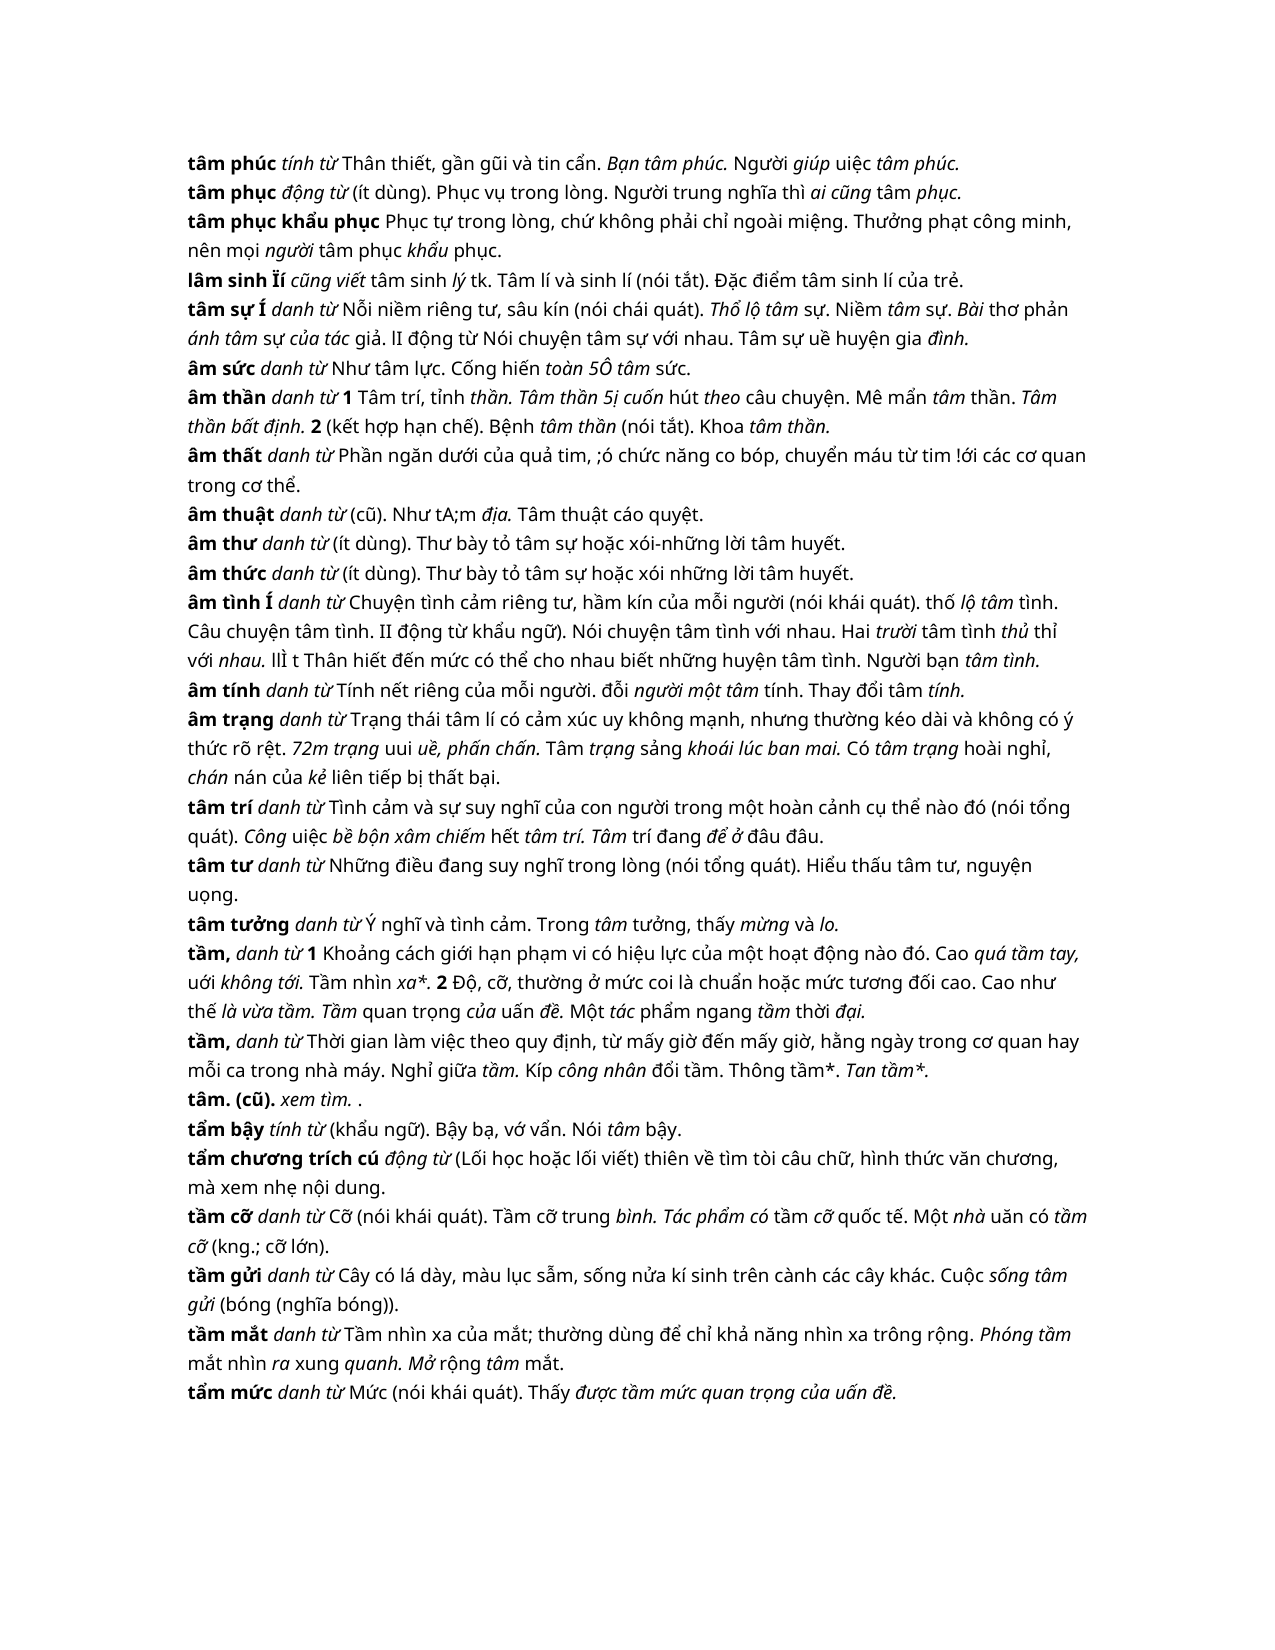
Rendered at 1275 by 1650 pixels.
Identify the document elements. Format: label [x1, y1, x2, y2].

text [187, 150, 1087, 1405]
